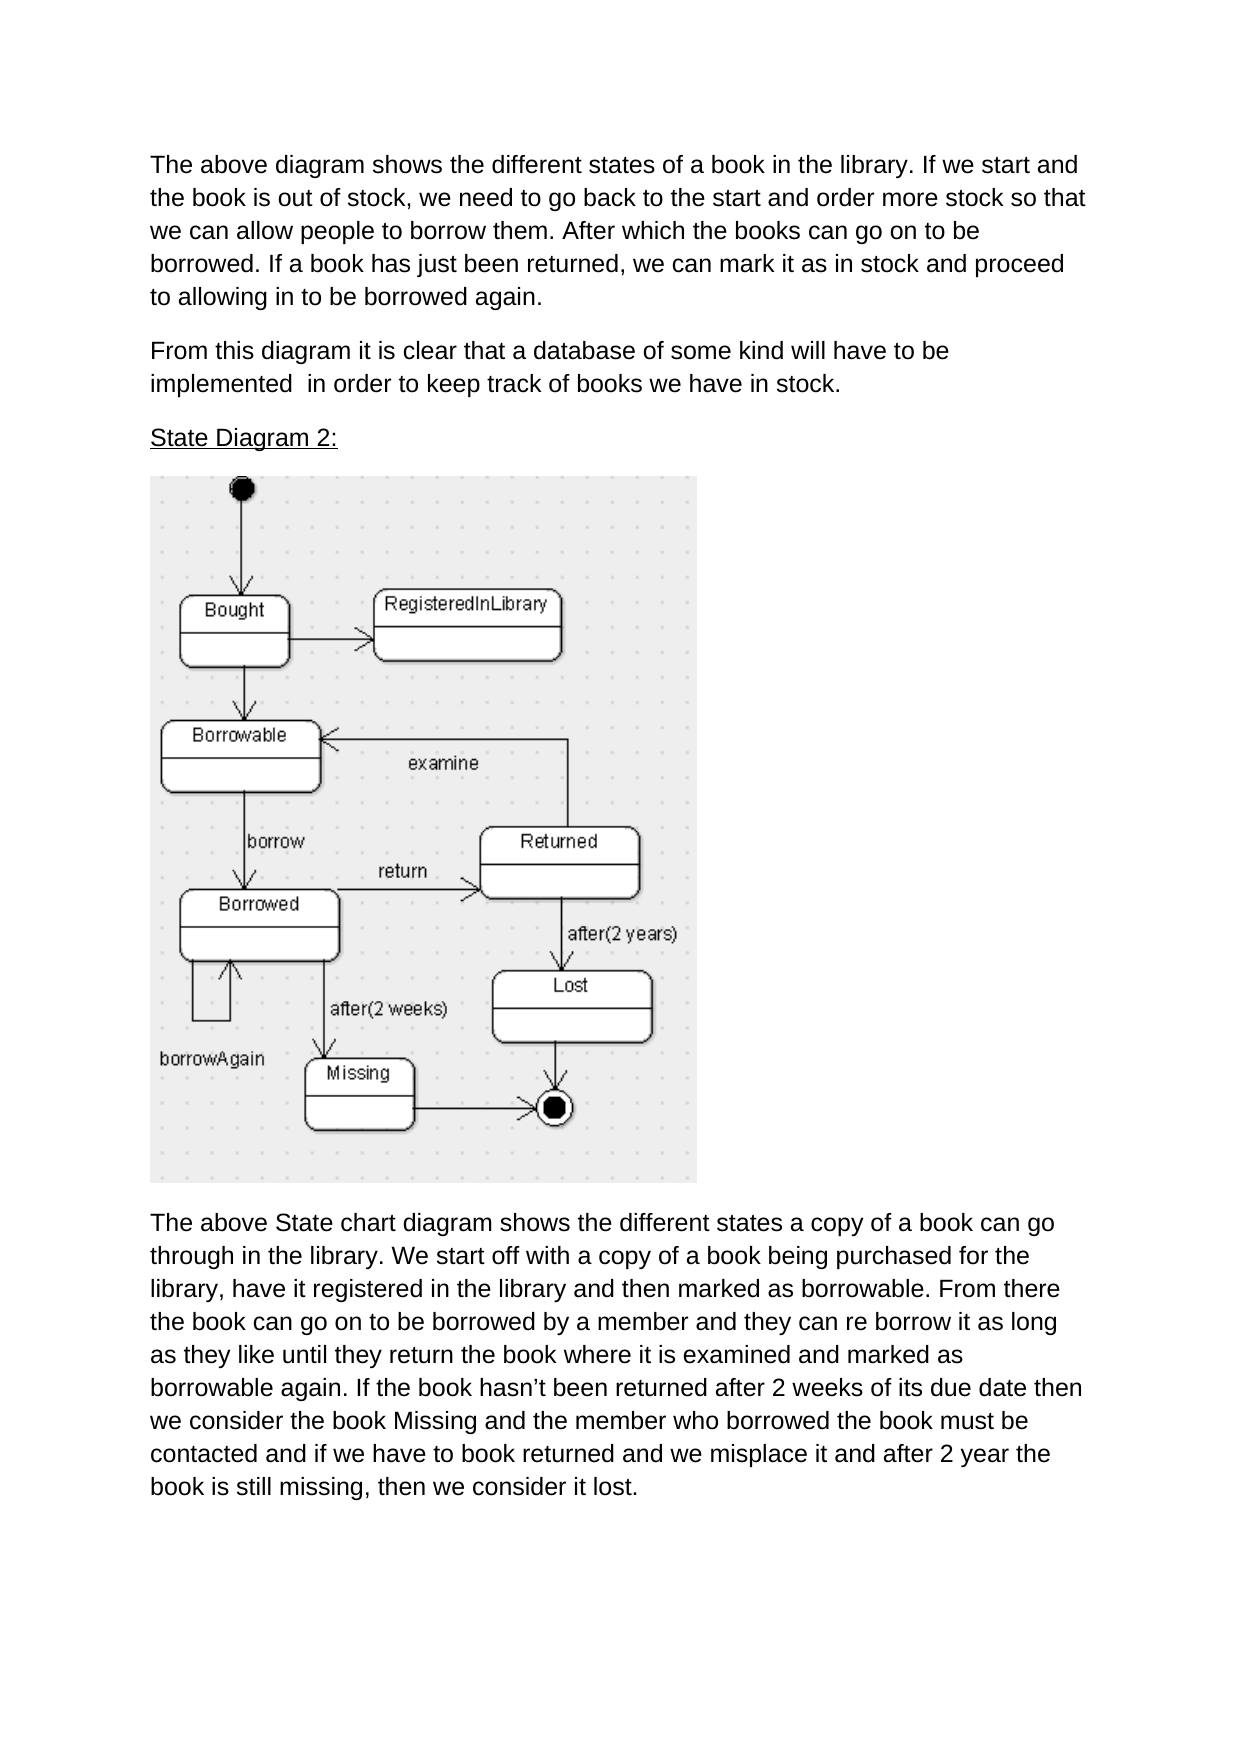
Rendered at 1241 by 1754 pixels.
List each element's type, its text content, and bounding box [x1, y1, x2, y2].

text State Diagram 2: [150, 423, 1090, 452]
text From this diagram it is clear that a database of some kind will have to be implemented in order to keep track of books we have in stock. [150, 336, 1090, 398]
text The above diagram shows the different states of a book in the library. If we start and the book is out of stock, we need to go back to the start and order more stock so that we can allow people to borrow them. After which the books can go on to be borrowed. If a book has just been returned, we can mark it as in stock and proceed to allowing in to be borrowed again. [150, 150, 1090, 311]
text The above State chart diagram shows the different states a copy of a book can go through in the library. We start off with a copy of a book being purchased for the library, have it registered in the library and then marked as borrowable. From there the book can go on to be borrowed by a member and they can re borrow it as long as they like until they return the book where it is examined and marked as borrowable again. If the book hasn’t been returned after 2 weeks of its due date then we consider the book Missing and the member who borrowed the book must be contacted and if we have to book returned and we misplace it and after 2 year the book is still missing, then we consider it lost. [150, 1208, 1090, 1501]
picture [150, 476, 697, 1183]
